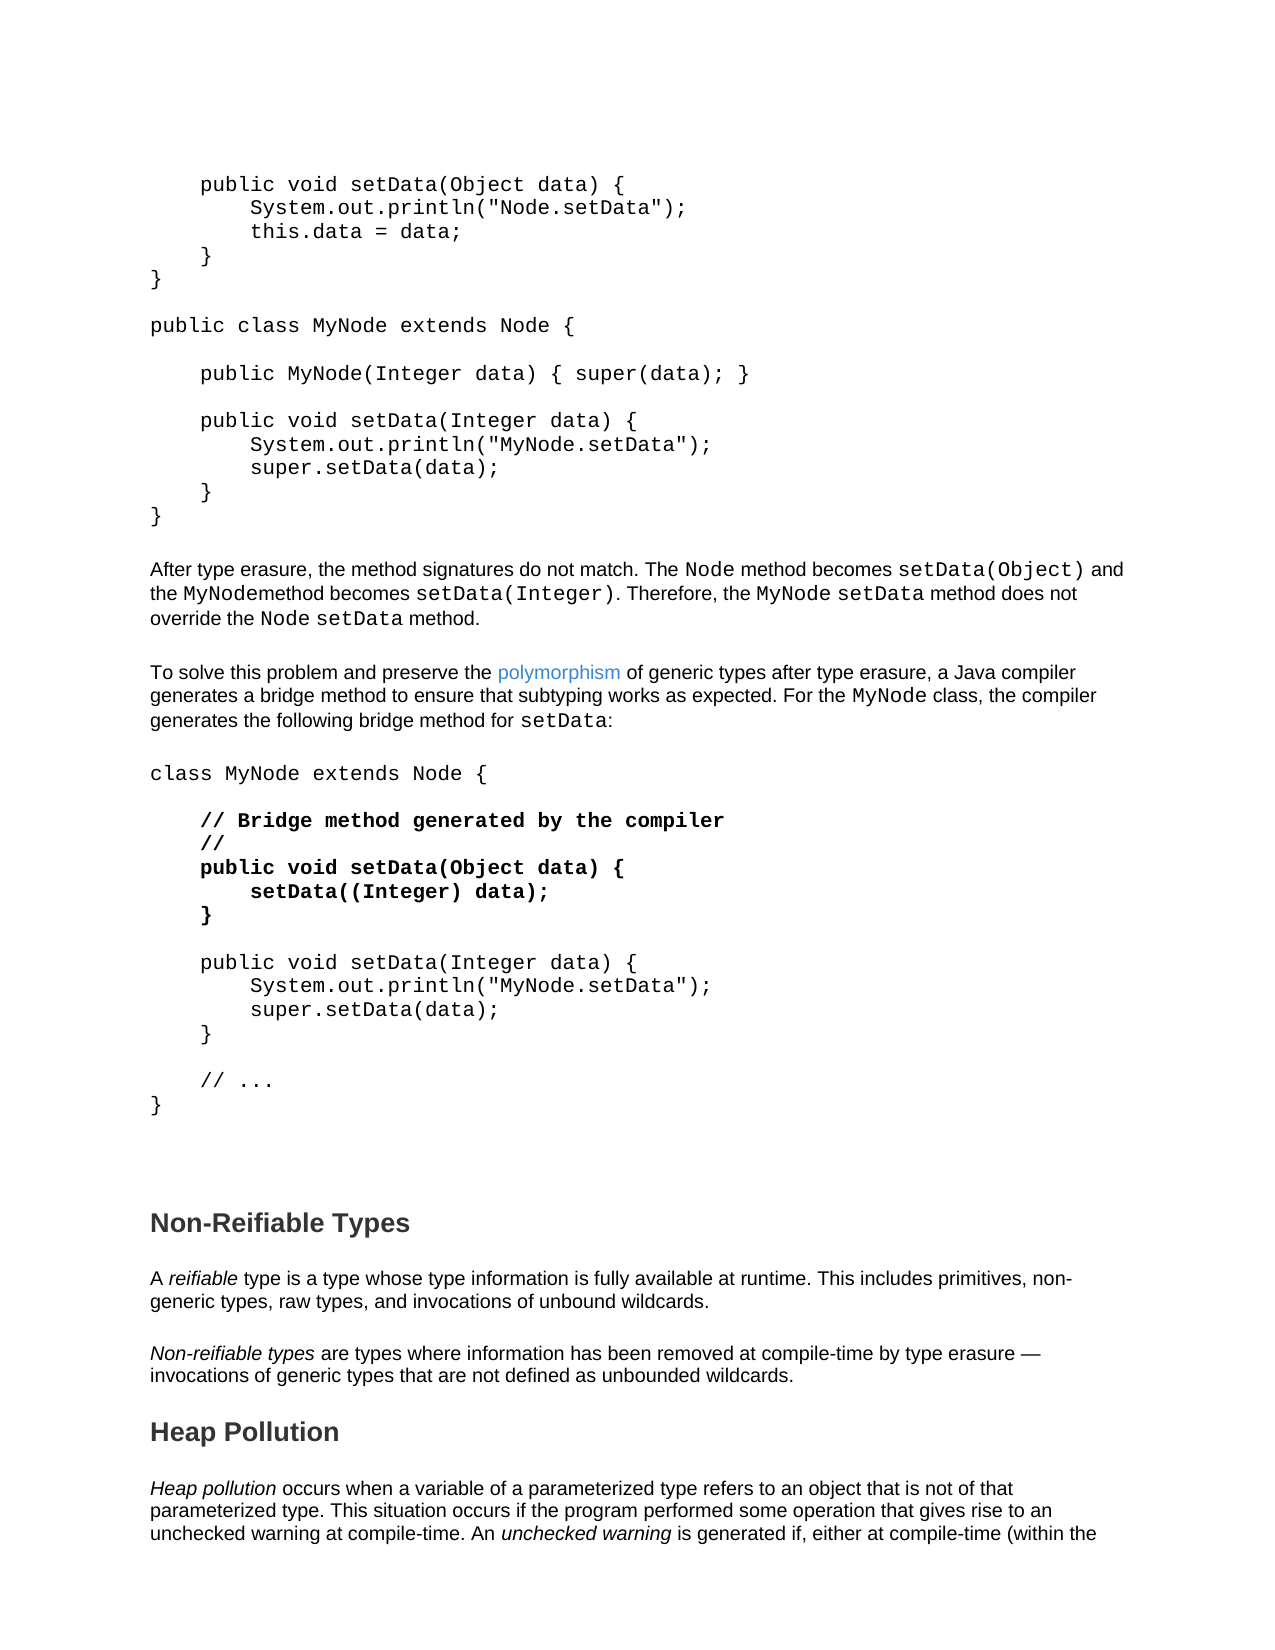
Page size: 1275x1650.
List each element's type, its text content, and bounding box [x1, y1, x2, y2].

text public MyNode(Integer data) { super(data); } [150, 363, 1125, 386]
text public void setData(Object data) { [150, 174, 1125, 197]
text } [150, 244, 1125, 268]
text class MyNode extends Node { [150, 762, 1125, 786]
text setData((Integer) data); [150, 881, 1125, 904]
text public class MyNode extends Node { [150, 316, 1125, 339]
text // ... [150, 1070, 1125, 1093]
text // Bridge method generated by the compiler [150, 810, 1125, 833]
text To solve this problem and preserve the polymorphism of generic types after type erasure, a Java compiler generates a bridge method to ensure that subtyping works as expected. For the MyNode class, the compiler generates the following bridge method for setData: [150, 661, 1125, 733]
text } [150, 505, 1125, 528]
text public void setData(Integer data) { [150, 410, 1125, 434]
text this.data = data; [150, 221, 1125, 244]
text System.out.println("MyNode.setData"); [150, 434, 1125, 457]
subtitle Non-Reifiable Types [150, 1207, 1125, 1238]
text } [150, 1093, 1125, 1117]
text System.out.println("Node.setData"); [150, 197, 1125, 221]
text // [150, 833, 1125, 857]
text } [150, 268, 1125, 292]
text super.setData(data); [150, 457, 1125, 481]
text After type erasure, the method signatures do not match. The Node method becomes setData(Object) and the MyNodemethod becomes setData(Integer). Therefore, the MyNode setData method does not override the Node setData method. [150, 557, 1125, 632]
text public void setData(Object data) { [150, 857, 1125, 881]
text System.out.println("MyNode.setData"); [150, 975, 1125, 999]
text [150, 1477, 1125, 1545]
text } [150, 904, 1125, 928]
text public void setData(Integer data) { [150, 952, 1125, 975]
text A reifiable type is a type whose type information is fully available at runtime. This includes primitives, non-generic types, raw types, and invocations of unbound wildcards. [150, 1267, 1125, 1312]
subtitle Heap Pollution [150, 1416, 1125, 1447]
text } [150, 481, 1125, 505]
text } [150, 1023, 1125, 1046]
text super.setData(data); [150, 999, 1125, 1023]
text Non-reifiable types are types where information has been removed at compile-time by type erasure — invocations of generic types that are not defined as unbounded wildcards. [150, 1342, 1125, 1387]
